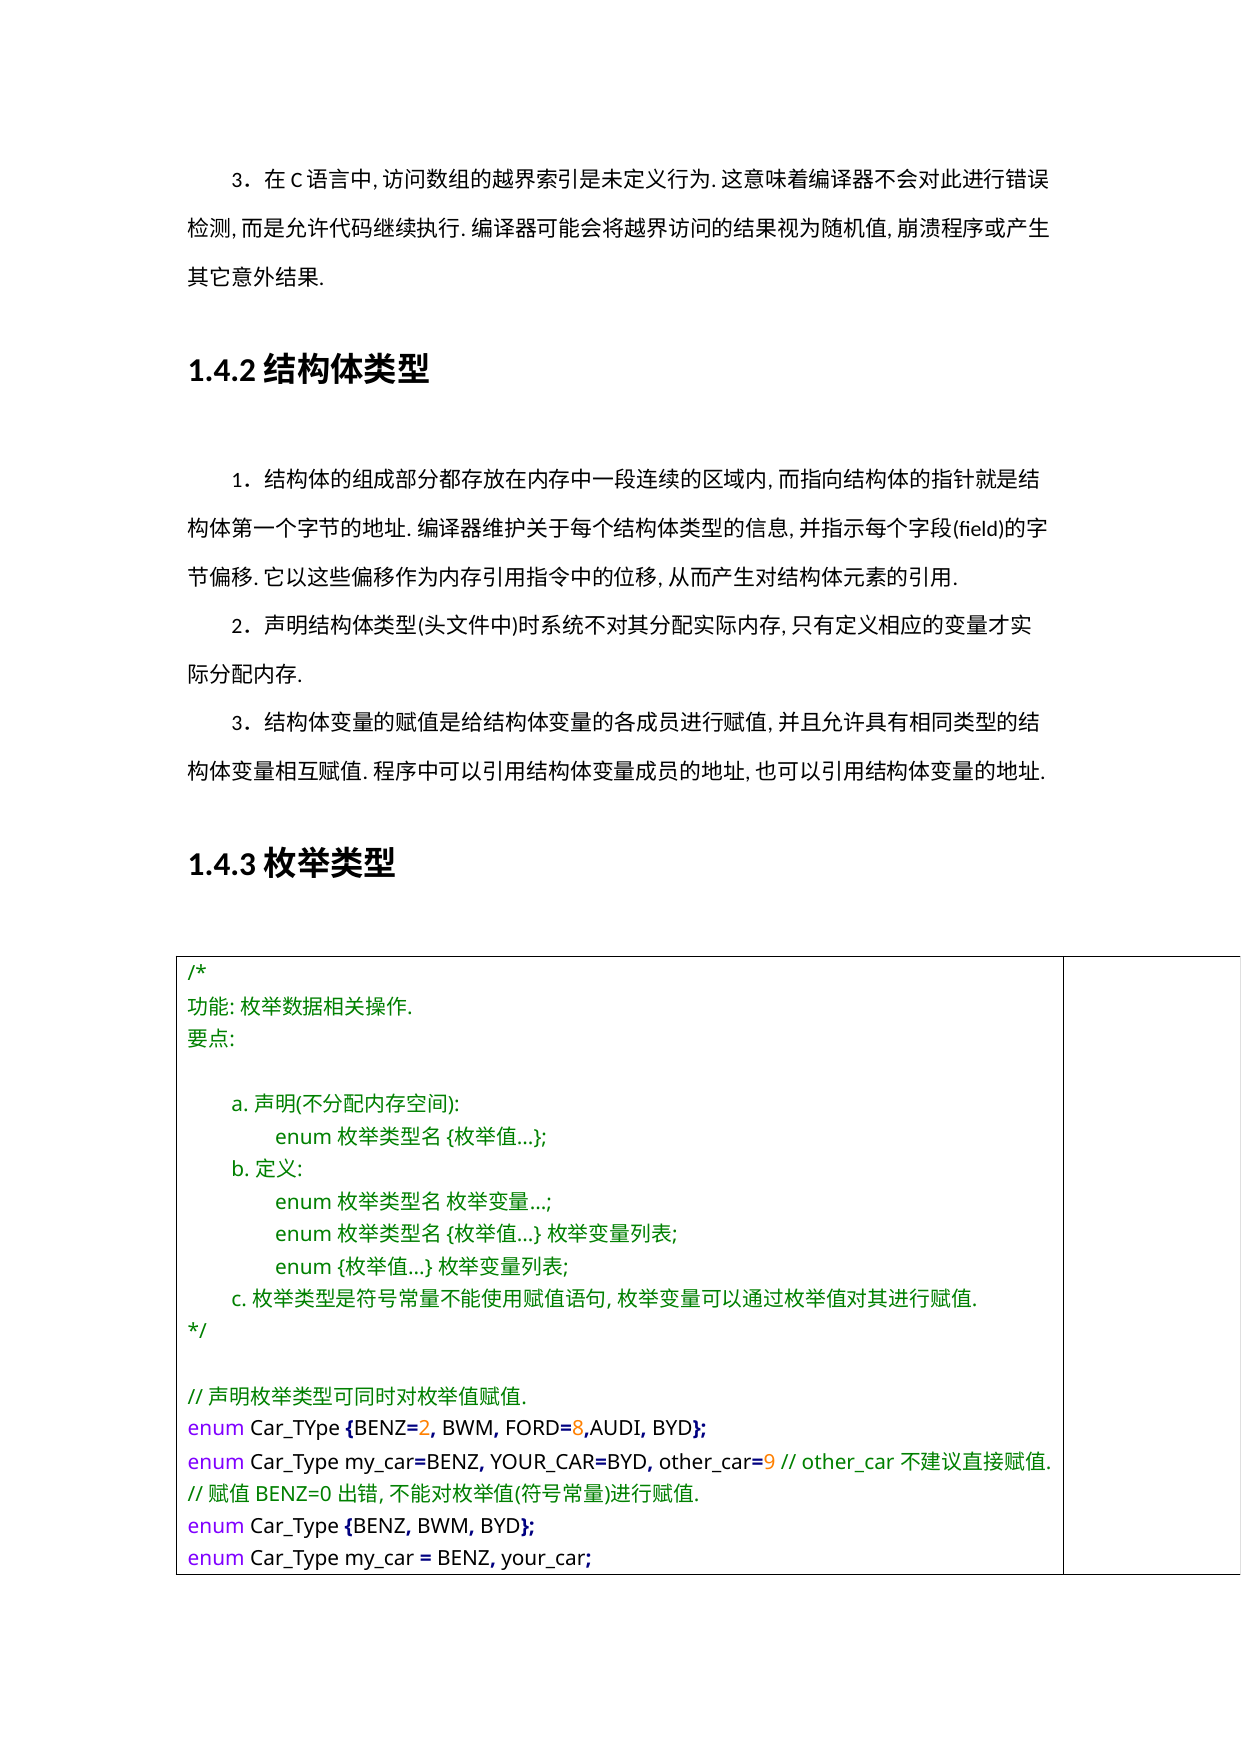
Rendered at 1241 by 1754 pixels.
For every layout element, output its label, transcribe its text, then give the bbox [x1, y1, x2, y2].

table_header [177, 957, 1063, 1574]
subtitle 1.4.3 枚举类型 [187, 829, 1053, 894]
list 结构体变量的赋值是给结构体变量的各成员进行赋值, 并且允许具有相同类型的结构体变量相互赋值. 程序中可以引用结构体变量成员的地址, 也可以引用结构体变量的地址. [187, 704, 1053, 786]
list 结构体的组成部分都存放在内存中一段连续的区域内, 而指向结构体的指针就是结构体第一个字节的地址. 编译器维护关于每个结构体类型的信息, 并指示每个字段(field)的字节偏移. 它以这些偏移作为内存引用指令中的位移, 从而产生对结构体元素的引用. [187, 462, 1053, 592]
subtitle 1.4.2 结构体类型 [187, 335, 1053, 400]
list 声明结构体类型(头文件中)时系统不对其分配实际内存, 只有定义相应的变量才实际分配内存. [187, 607, 1053, 689]
table_header [1064, 957, 1240, 1574]
list 在C语言中, 访问数组的越界索引是未定义行为. 这意味着编译器不会对此进行错误检测, 而是允许代码继续执行. 编译器可能会将越界访问的结果视为随机值, 崩溃程序或产生其它意外结果. [187, 162, 1053, 292]
